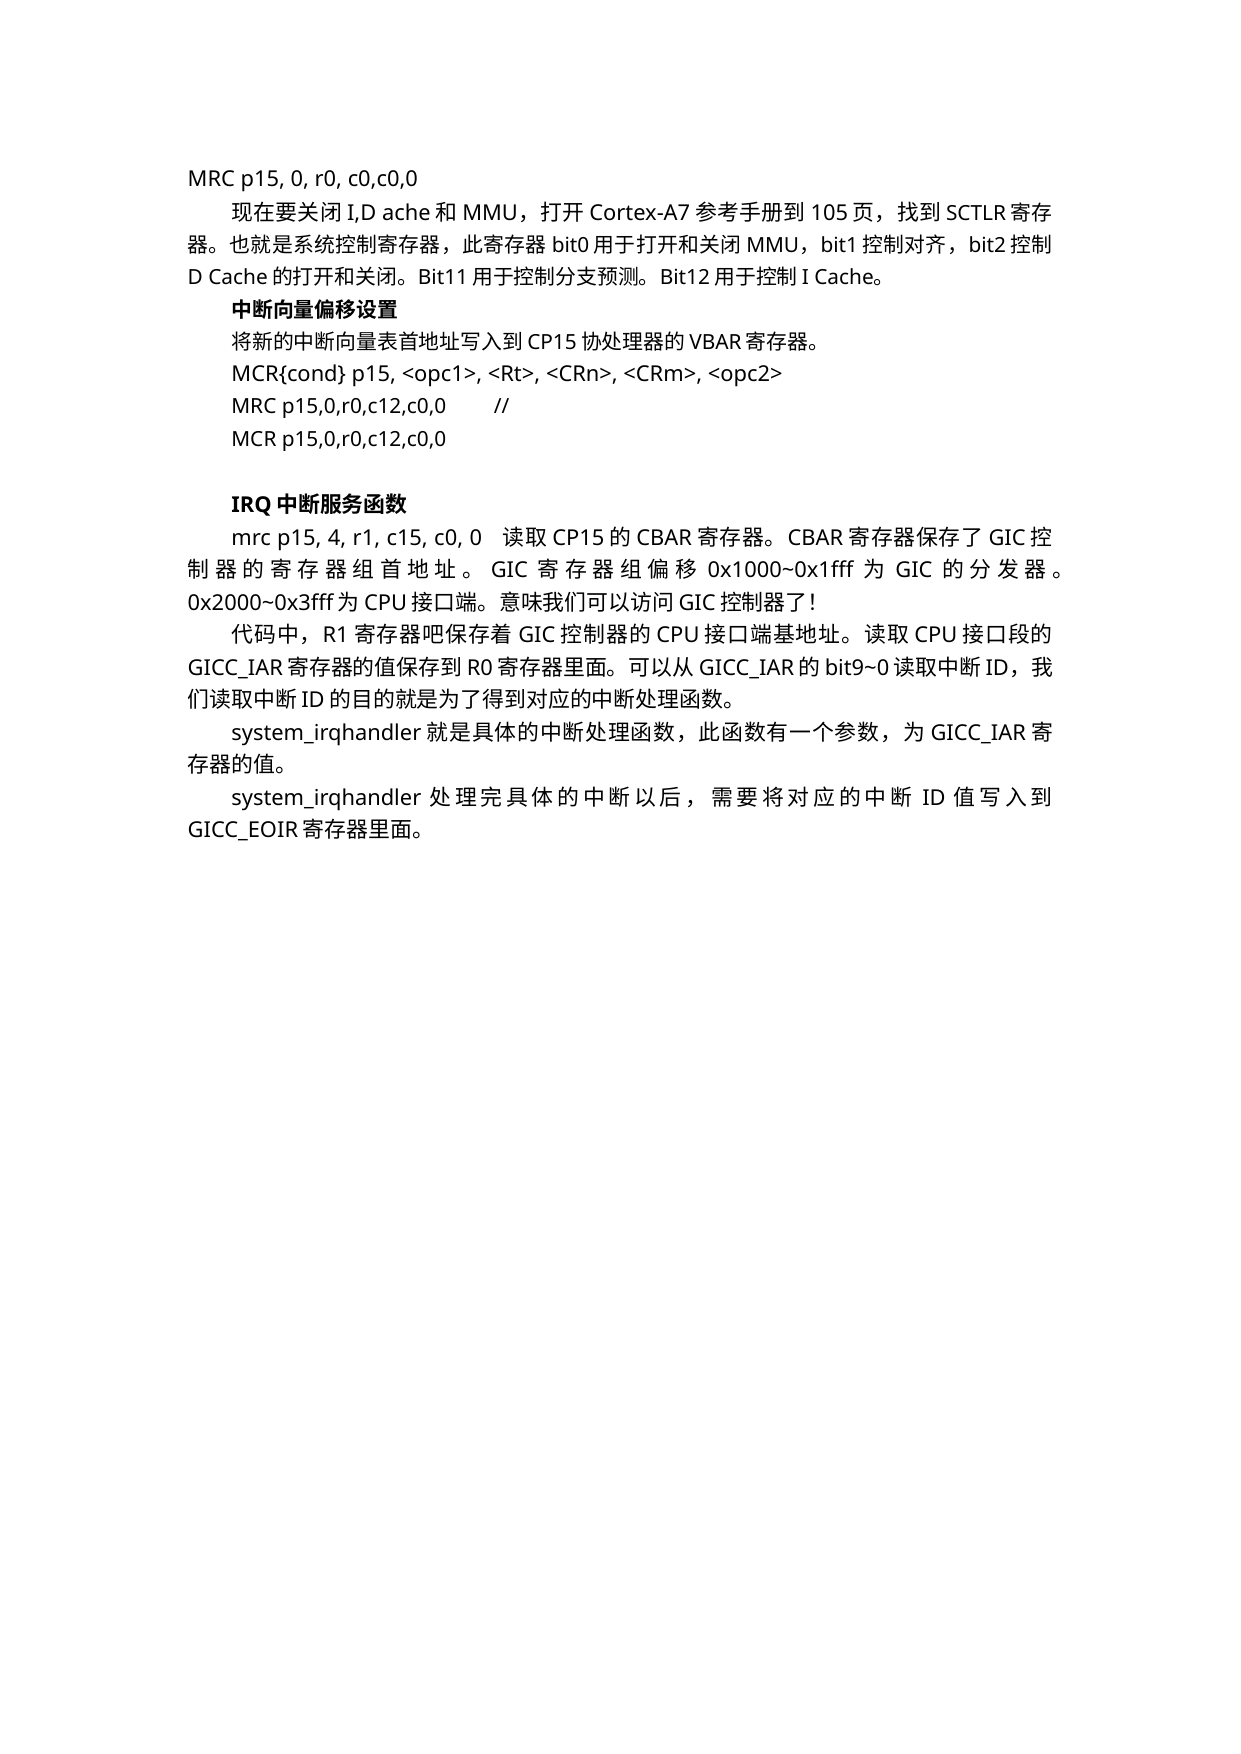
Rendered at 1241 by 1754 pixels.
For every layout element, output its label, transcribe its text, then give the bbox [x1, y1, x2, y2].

text 将新的中断向量表首地址写入到CP15协处理器的VBAR寄存器。 [187, 324, 1053, 357]
text IRQ中断服务函数 [187, 487, 1053, 519]
text MRC p15,0,r0,c12,c0,0 // [187, 389, 1053, 422]
text system_irqhandler就是具体的中断处理函数，此函数有一个参数，为GICC_IAR寄存器的值。 [187, 714, 1053, 779]
text MRC p15, 0, r0, c0,c0,0 [187, 162, 1053, 194]
text 现在要关闭I,D ache和MMU，打开Cortex-A7参考手册到105页，找到SCTLR寄存器。也就是系统控制寄存器，此寄存器bit0用于打开和关闭MMU，bit1控制对齐，bit2控制D Cache的打开和关闭。Bit11用于控制分支预测。Bit12用于控制I Cache。 [187, 194, 1053, 292]
text mrc p15, 4, r1, c15, c0, 0 读取CP15的CBAR寄存器。CBAR寄存器保存了GIC控制器的寄存器组首地址。GIC寄存器组偏移0x1000~0x1fff为GIC的分发器。0x2000~0x3fff为CPU接口端。意味我们可以访问GIC控制器了！ [187, 519, 1053, 617]
text MCR{cond} p15, <opc1>, <Rt>, <CRn>, <CRm>, <opc2> [187, 357, 1053, 389]
text 中断向量偏移设置 [187, 292, 1053, 324]
text system_irqhandler处理完具体的中断以后，需要将对应的中断ID值写入到GICC_EOIR寄存器里面。 [187, 779, 1053, 844]
text 代码中，R1寄存器吧保存着GIC控制器的CPU接口端基地址。读取CPU接口段的GICC_IAR寄存器的值保存到R0寄存器里面。可以从GICC_IAR的bit9~0读取中断ID，我们读取中断ID的目的就是为了得到对应的中断处理函数。 [187, 617, 1053, 714]
text MCR p15,0,r0,c12,c0,0 [187, 422, 1053, 454]
